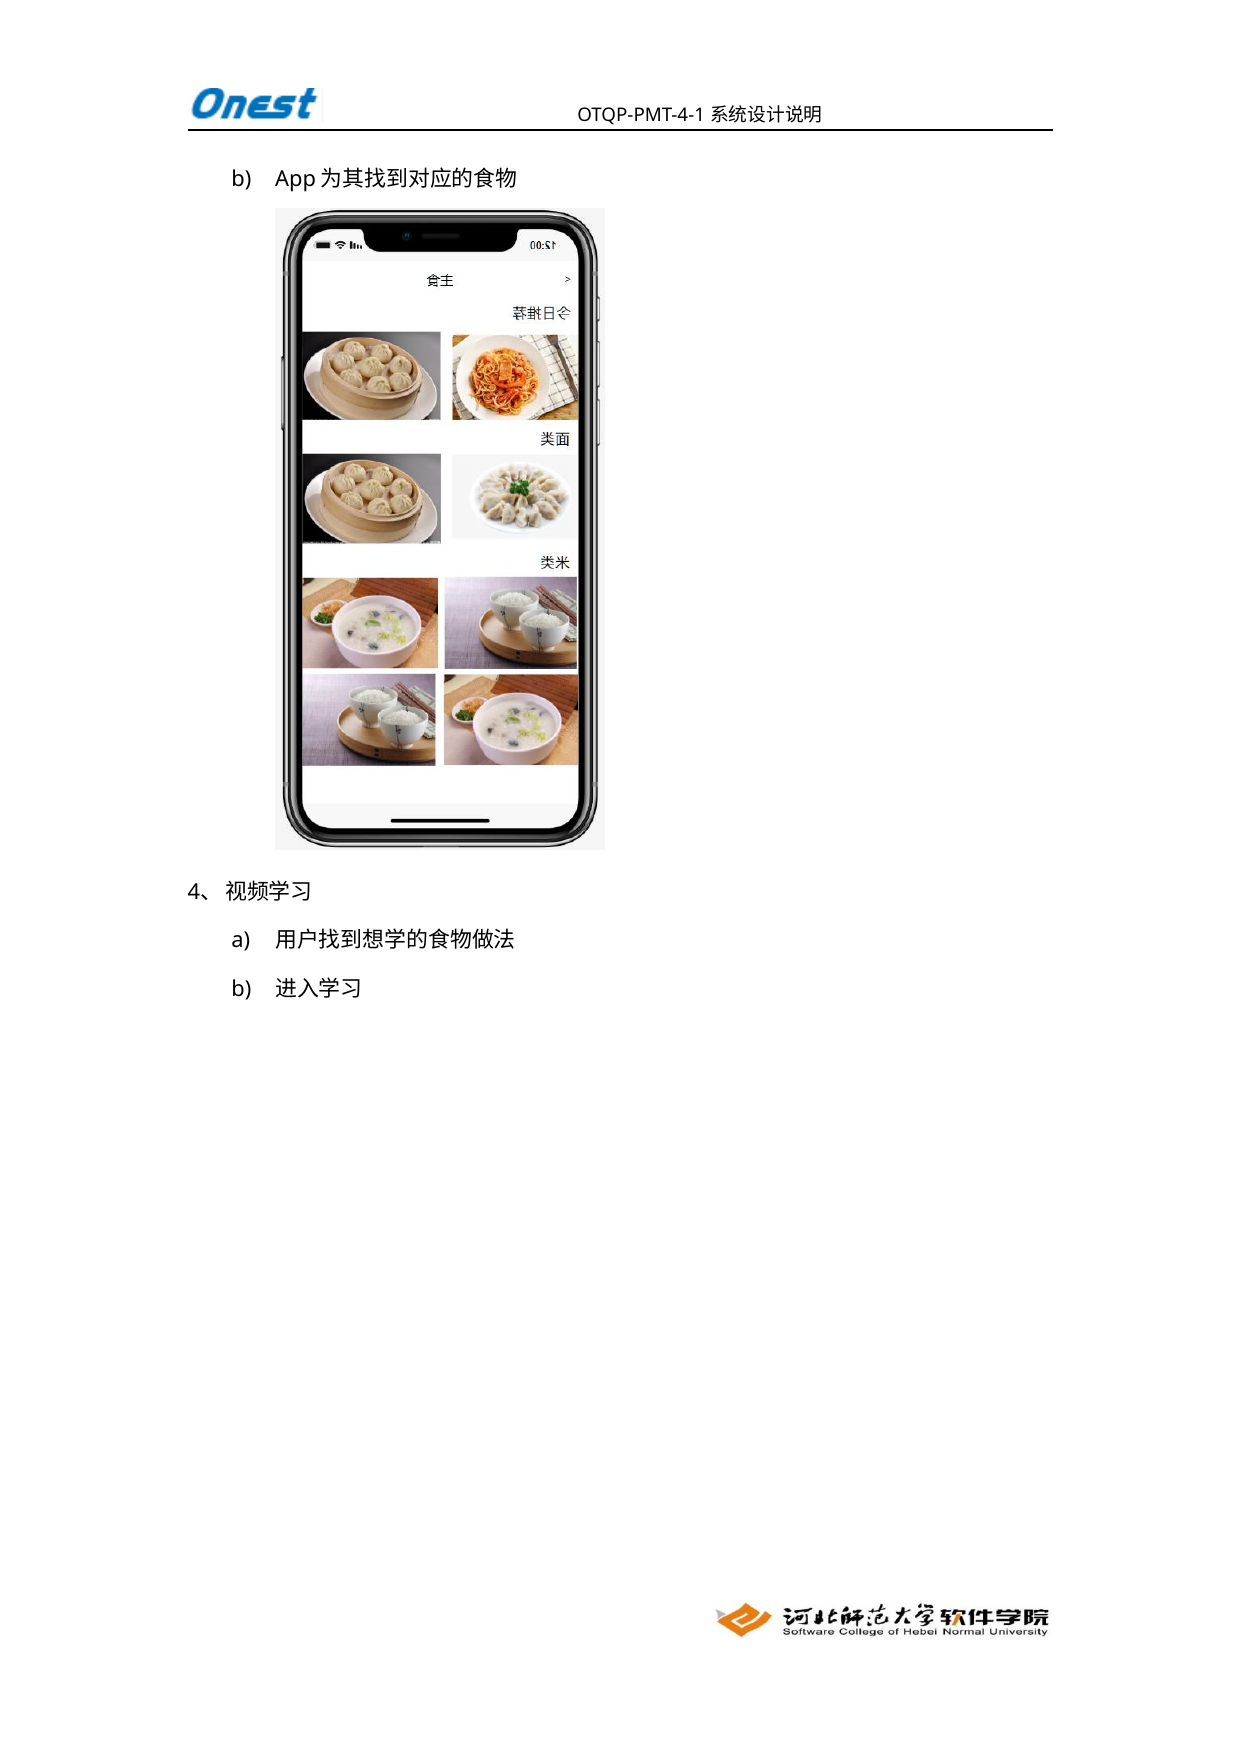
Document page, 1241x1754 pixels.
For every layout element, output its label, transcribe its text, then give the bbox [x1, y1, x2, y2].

list App为其找到对应的食物 [231, 160, 1053, 193]
picture [187, 88, 324, 122]
picture [710, 1600, 1053, 1640]
list 进入学习 [231, 970, 1053, 1003]
picture [275, 208, 606, 850]
list 用户找到想学的食物做法 [231, 922, 1053, 954]
list 视频学习 [187, 874, 1053, 906]
